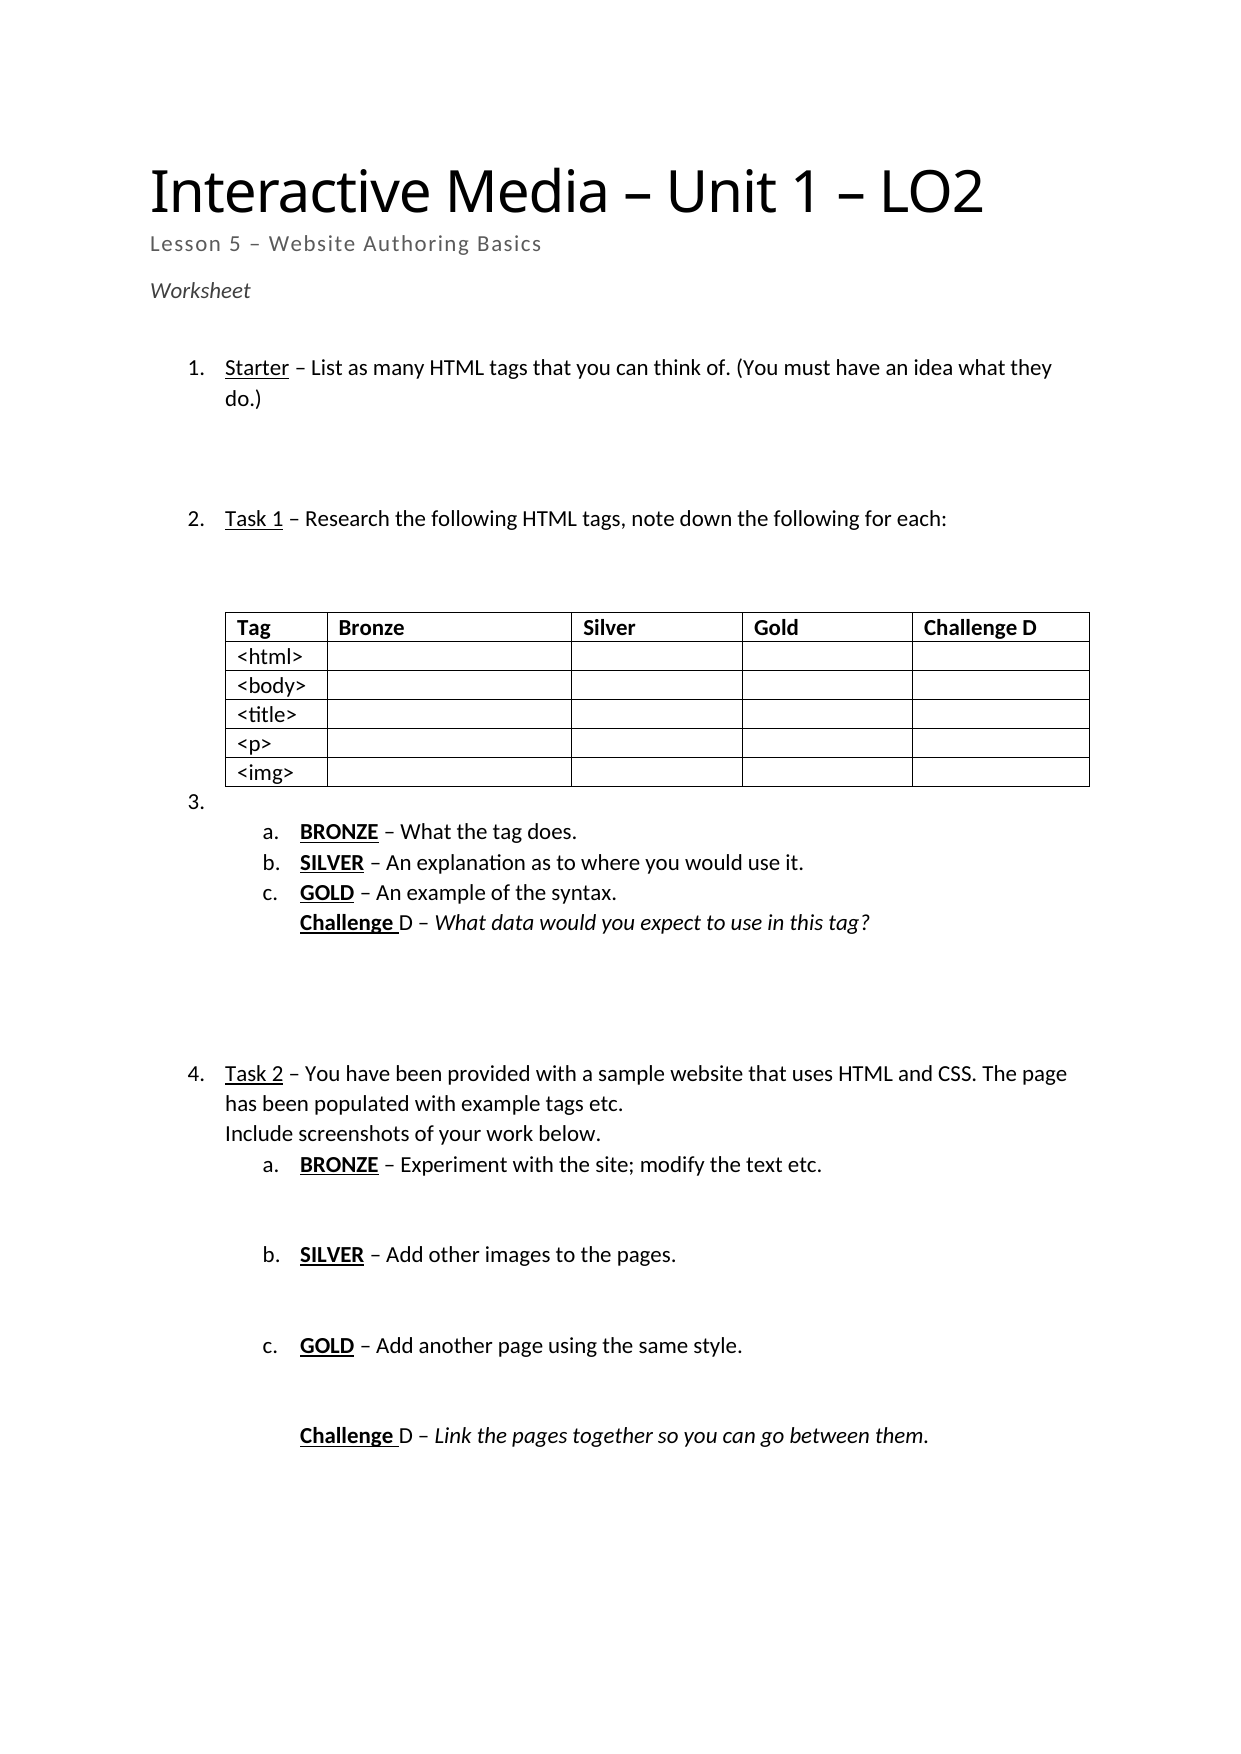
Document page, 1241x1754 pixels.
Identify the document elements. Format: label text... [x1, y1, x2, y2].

list GOLD – An example of the syntax. Challenge D – What data would you expect to use in this tag? [262, 878, 1090, 1057]
table_cell [328, 700, 571, 728]
table_header Bronze [328, 613, 571, 641]
table_cell <body> [226, 671, 327, 699]
table_header Silver [572, 613, 742, 641]
table_cell [328, 642, 571, 670]
subtitle Lesson 5 – Website Authoring Basics [150, 229, 1090, 257]
table_cell [913, 700, 1089, 728]
table_cell [743, 700, 912, 728]
table_cell [913, 758, 1089, 786]
table_cell [913, 642, 1089, 670]
table_header Tag [226, 613, 327, 641]
table_cell [572, 700, 742, 728]
table_cell [328, 729, 571, 757]
table_cell [743, 729, 912, 757]
text Worksheet [150, 276, 1090, 334]
table_cell [328, 758, 571, 786]
table_header Challenge D [913, 613, 1089, 641]
table_cell [572, 758, 742, 786]
table_cell <img> [226, 758, 327, 786]
table_cell <html> [226, 642, 327, 670]
list SILVER – Add other images to the pages. [262, 1240, 1090, 1329]
table_cell [743, 642, 912, 670]
list GOLD – Add another page using the same style. Challenge D – Link the pages together so you can go between them. [262, 1331, 1090, 1601]
table_cell <p> [226, 729, 327, 757]
table_cell [913, 729, 1089, 757]
list BRONZE – What the tag does. [262, 817, 1090, 845]
table_cell [572, 642, 742, 670]
table_cell [743, 758, 912, 786]
title Interactive Media – Unit 1 – LO2 [150, 150, 1090, 229]
list Starter – List as many HTML tags that you can think of. (You must have an idea what they do.) [187, 353, 1090, 502]
table_cell [743, 671, 912, 699]
list Task 1 – Research the following HTML tags, note down the following for each: [187, 504, 1090, 593]
table_header Gold [743, 613, 912, 641]
list BRONZE – Experiment with the site; modify the text etc. [262, 1150, 1090, 1238]
list SILVER – An explanation as to where you would use it. [262, 848, 1090, 876]
list Task 2 – You have been provided with a sample website that uses HTML and CSS. The page has been populated with example tags etc. Include screenshots of your work below. [187, 1059, 1090, 1147]
table_cell [328, 671, 571, 699]
table_cell [572, 671, 742, 699]
table_cell [572, 729, 742, 757]
table_cell [913, 671, 1089, 699]
table_cell <title> [226, 700, 327, 728]
